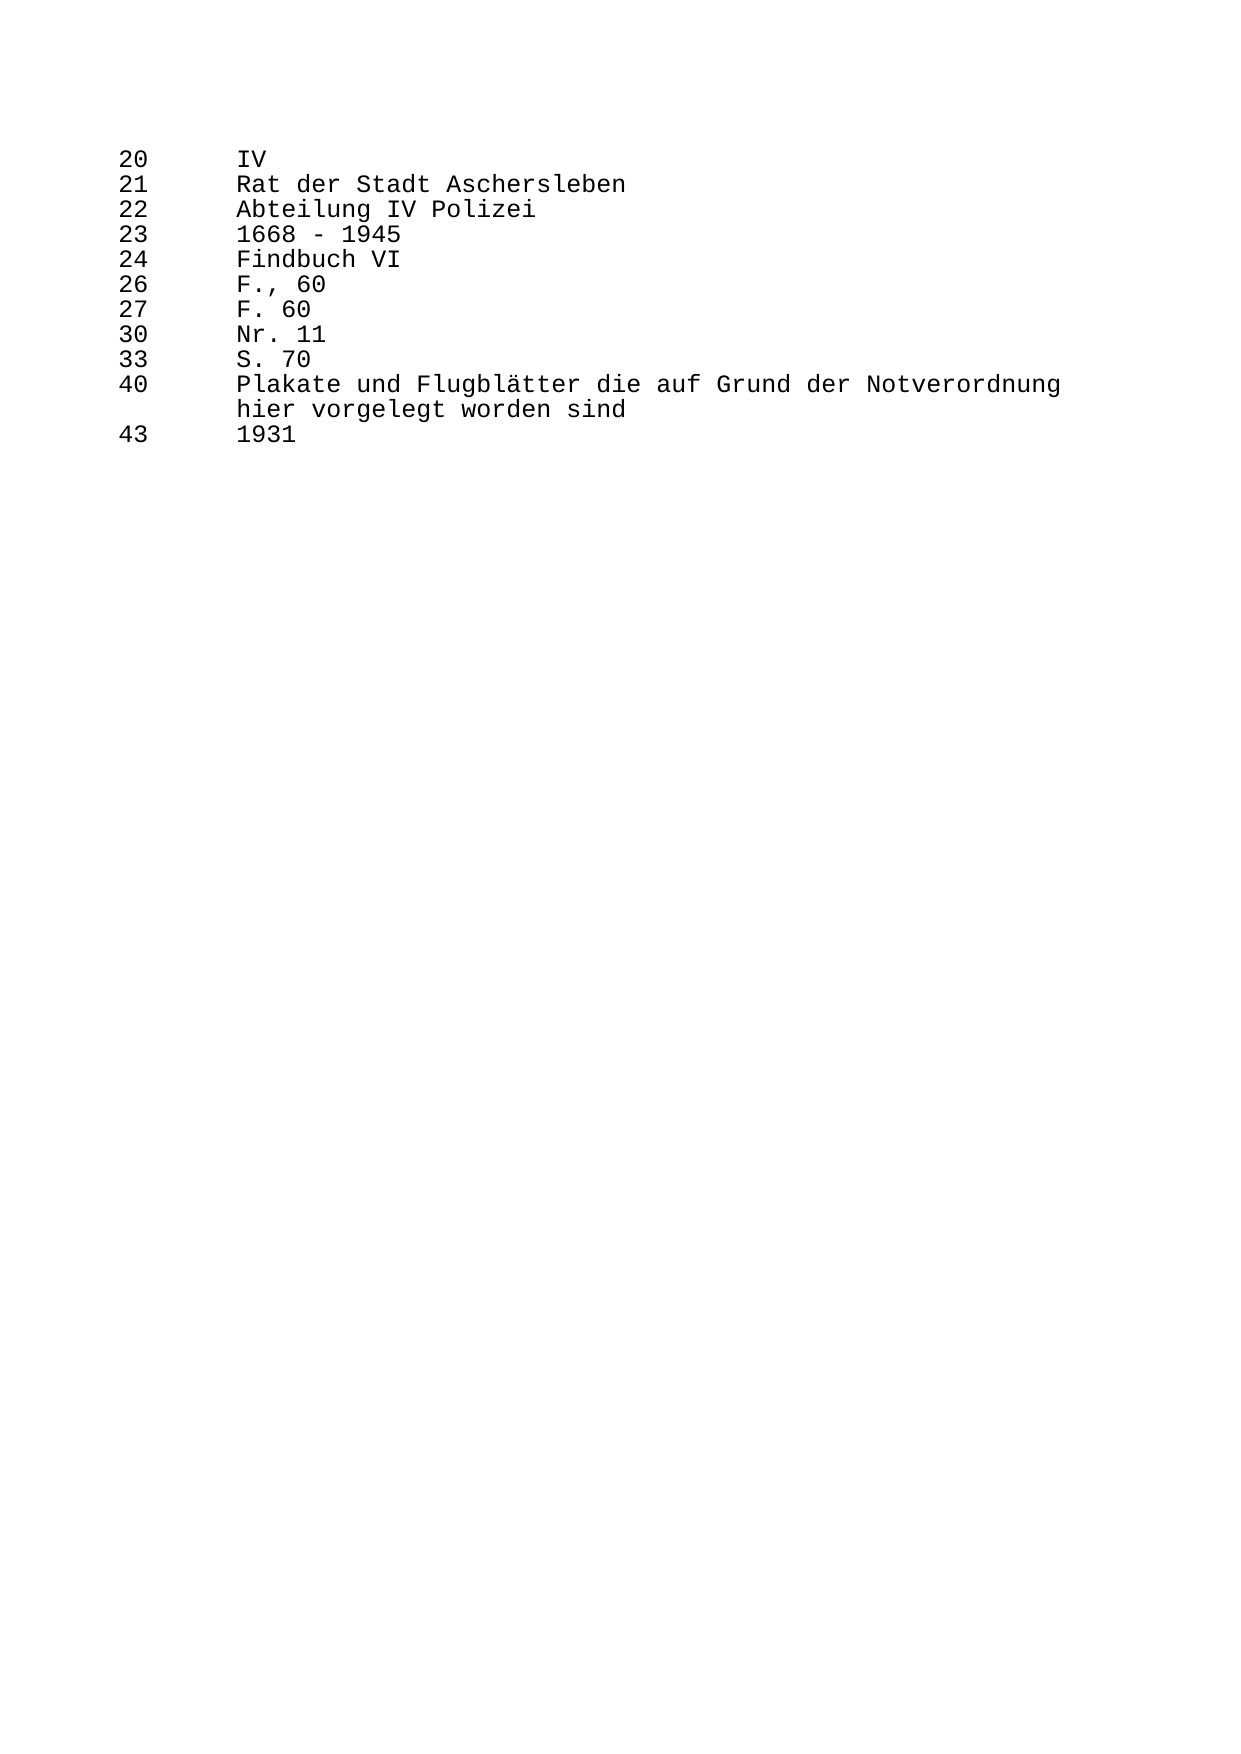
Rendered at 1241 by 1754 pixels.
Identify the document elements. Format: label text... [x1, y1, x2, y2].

text 21 Rat der Stadt Aschersleben [118, 173, 1122, 198]
text 40 Plakate und s[Flugblätter]s die auf Grund der s[Notverordnung]s hier vorgelegt worden sind [118, 373, 1122, 423]
text 30 Nr. 11 [118, 323, 1122, 348]
text 24 Findbuch VI [118, 248, 1122, 273]
text 23 1668 - 1945 [118, 223, 1122, 248]
text 27 F. 60 [118, 298, 1122, 323]
text 20 IV [118, 148, 1122, 173]
text 26 F., 60 [118, 273, 1122, 298]
text 43 1931 [118, 423, 1122, 448]
text 22 Abteilung IV Polizei [118, 198, 1122, 223]
text 33 S. 70 [118, 348, 1122, 373]
